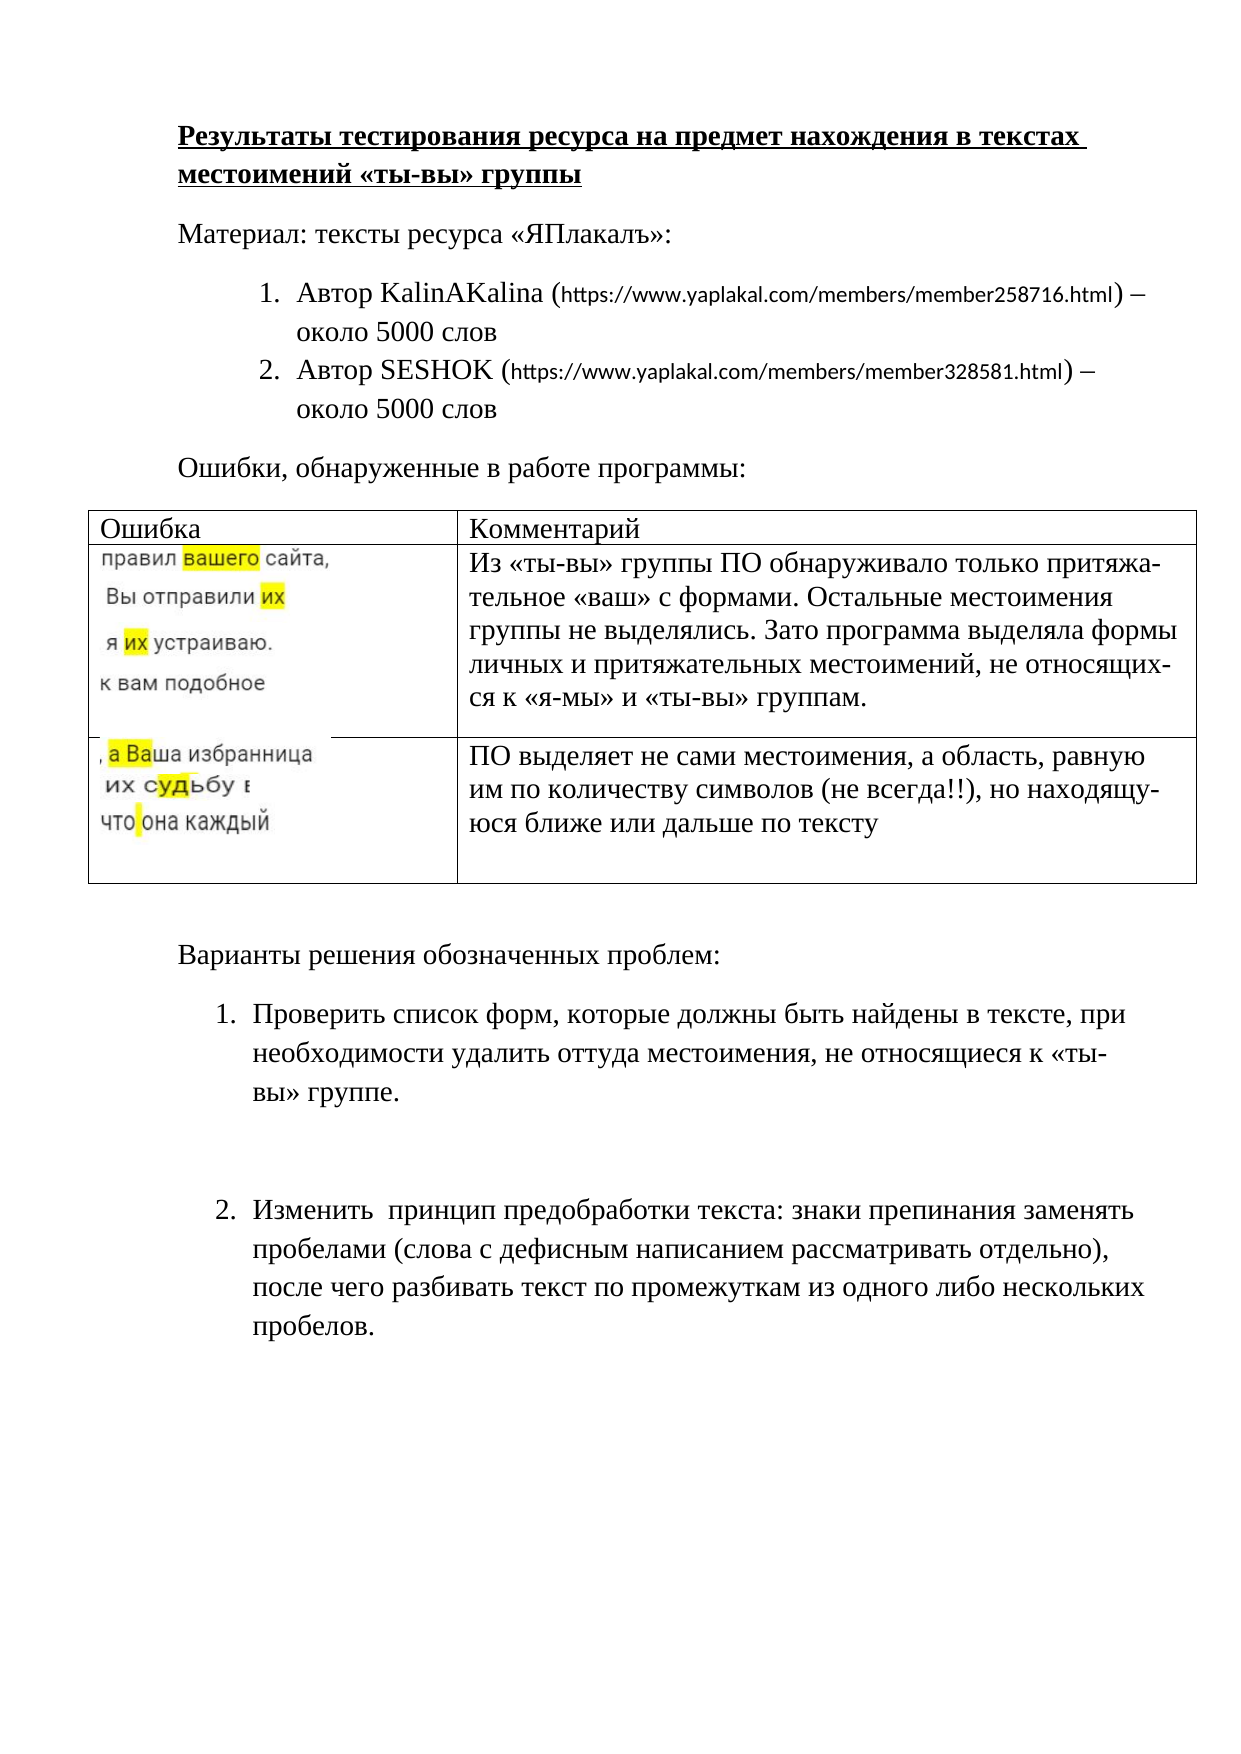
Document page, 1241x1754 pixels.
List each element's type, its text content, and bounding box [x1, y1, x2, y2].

table_cell [89, 545, 457, 737]
table_header Ошибка [89, 511, 457, 544]
list Автор KalinAKalina (https://www.yaplakal.com/members/member258716.html) – около 5000 слов [258, 275, 1152, 347]
text Ошибки, обнаруженные в работе программы: [177, 450, 1152, 484]
picture [99, 545, 330, 704]
text Результаты тестирования ресурса на предмет нахождения в текстах местоимений «ты-вы» группы [177, 118, 1152, 190]
list Автор SESHOK (https://www.yaplakal.com/members/member328581.html) – около 5000 слов [258, 352, 1152, 424]
text Материал: тексты ресурса «ЯПлакалъ»: [177, 216, 1152, 249]
picture [99, 802, 276, 845]
table_cell ПО выделяет не сами местоимения, а область, равную им по количеству символов (не всегда!!), но находящу-юся ближе или дальше по тексту [458, 738, 1196, 883]
picture [99, 737, 331, 801]
table_cell [89, 738, 457, 883]
table_cell Из «ты-вы» группы ПО обнаруживало только притяжа-тельное «ваш» с формами. Остальные местоимения группы не выделялись. Зато программа выделяла формы личных и притяжательных местоимений, не относящих-ся к «я-мы» и «ты-вы» группам. [458, 545, 1196, 737]
list Проверить список форм, которые должны быть найдены в тексте, при необходимости удалить оттуда местоимения, не относящиеся к «ты-вы» группе. [215, 997, 1152, 1107]
table_header Комментарий [458, 511, 1196, 544]
text Варианты решения обозначенных проблем: [177, 937, 1152, 971]
list Изменить принцип предобработки текста: знаки препинания заменять пробелами (слова с дефисным написанием рассматривать отдельно), после чего разбивать текст по промежуткам из одного либо нескольких пробелов. [215, 1192, 1152, 1342]
